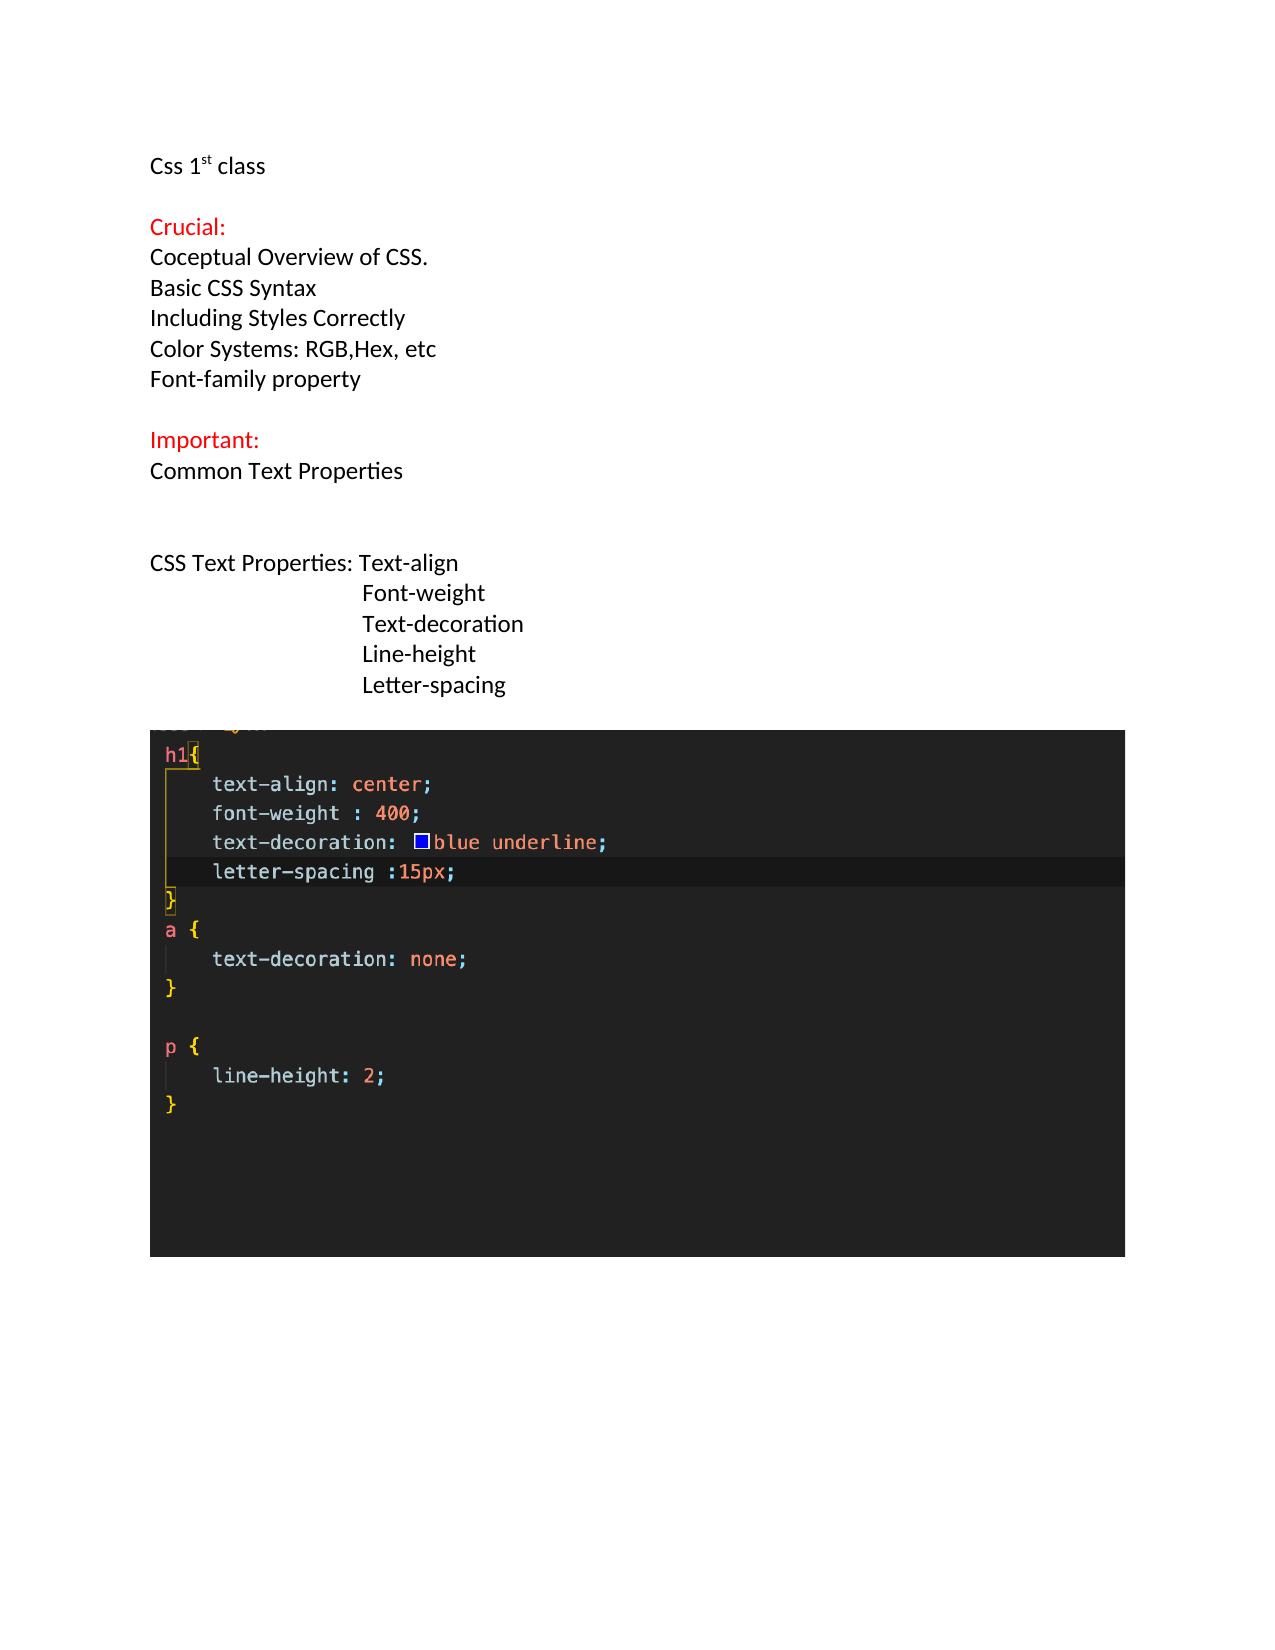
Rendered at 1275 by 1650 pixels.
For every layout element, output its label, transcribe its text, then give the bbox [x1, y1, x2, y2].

text Crucial: [150, 211, 1125, 242]
text Font-weight [150, 577, 1125, 608]
picture [150, 730, 1125, 1257]
text Text-decoration [150, 608, 1125, 638]
text Common Text Properties [150, 455, 1125, 486]
text Css 1st class [150, 150, 1125, 181]
text Basic CSS Syntax [150, 272, 1125, 303]
text Line-height [150, 638, 1125, 669]
text CSS Text Properties: Text-align [150, 547, 1125, 577]
text Coceptual Overview of CSS. [150, 242, 1125, 272]
text Letter-spacing [150, 669, 1125, 699]
text Including Styles Correctly [150, 303, 1125, 333]
text Color Systems: RGB,Hex, etc [150, 333, 1125, 364]
text Font-family property [150, 364, 1125, 394]
text Important: [150, 425, 1125, 455]
